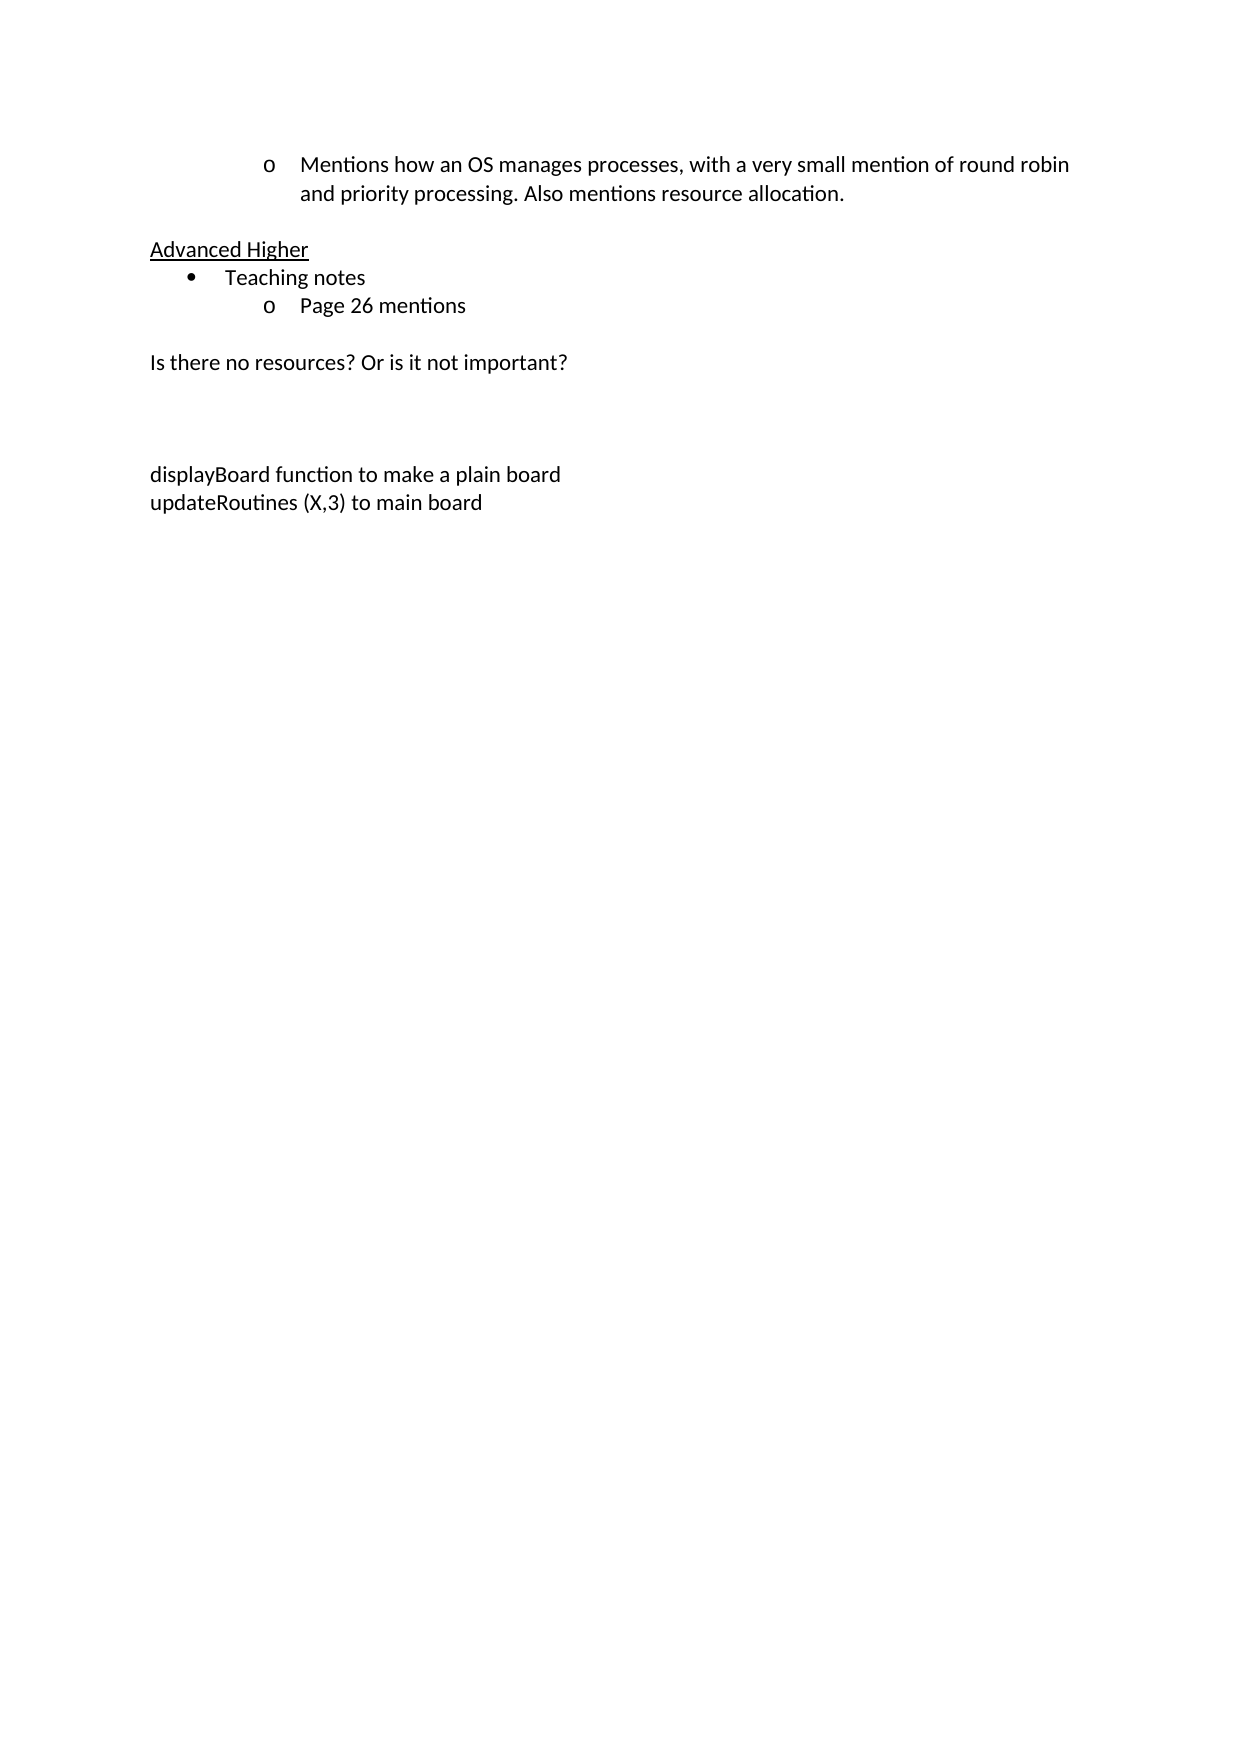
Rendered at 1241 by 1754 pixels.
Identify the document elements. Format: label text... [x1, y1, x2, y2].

text Advanced Higher [150, 235, 1090, 263]
text displayBoard function to make a plain board [150, 461, 1090, 488]
list Page 26 mentions [262, 291, 1090, 320]
text Is there no resources? Or is it not important? [150, 348, 1090, 376]
list Teaching notes [187, 263, 1090, 291]
text updateRoutines (X,3) to main board [150, 488, 1090, 517]
list Mentions how an OS manages processes, with a very small mention of round robin and priority processing. Also mentions resource allocation. [262, 150, 1090, 207]
